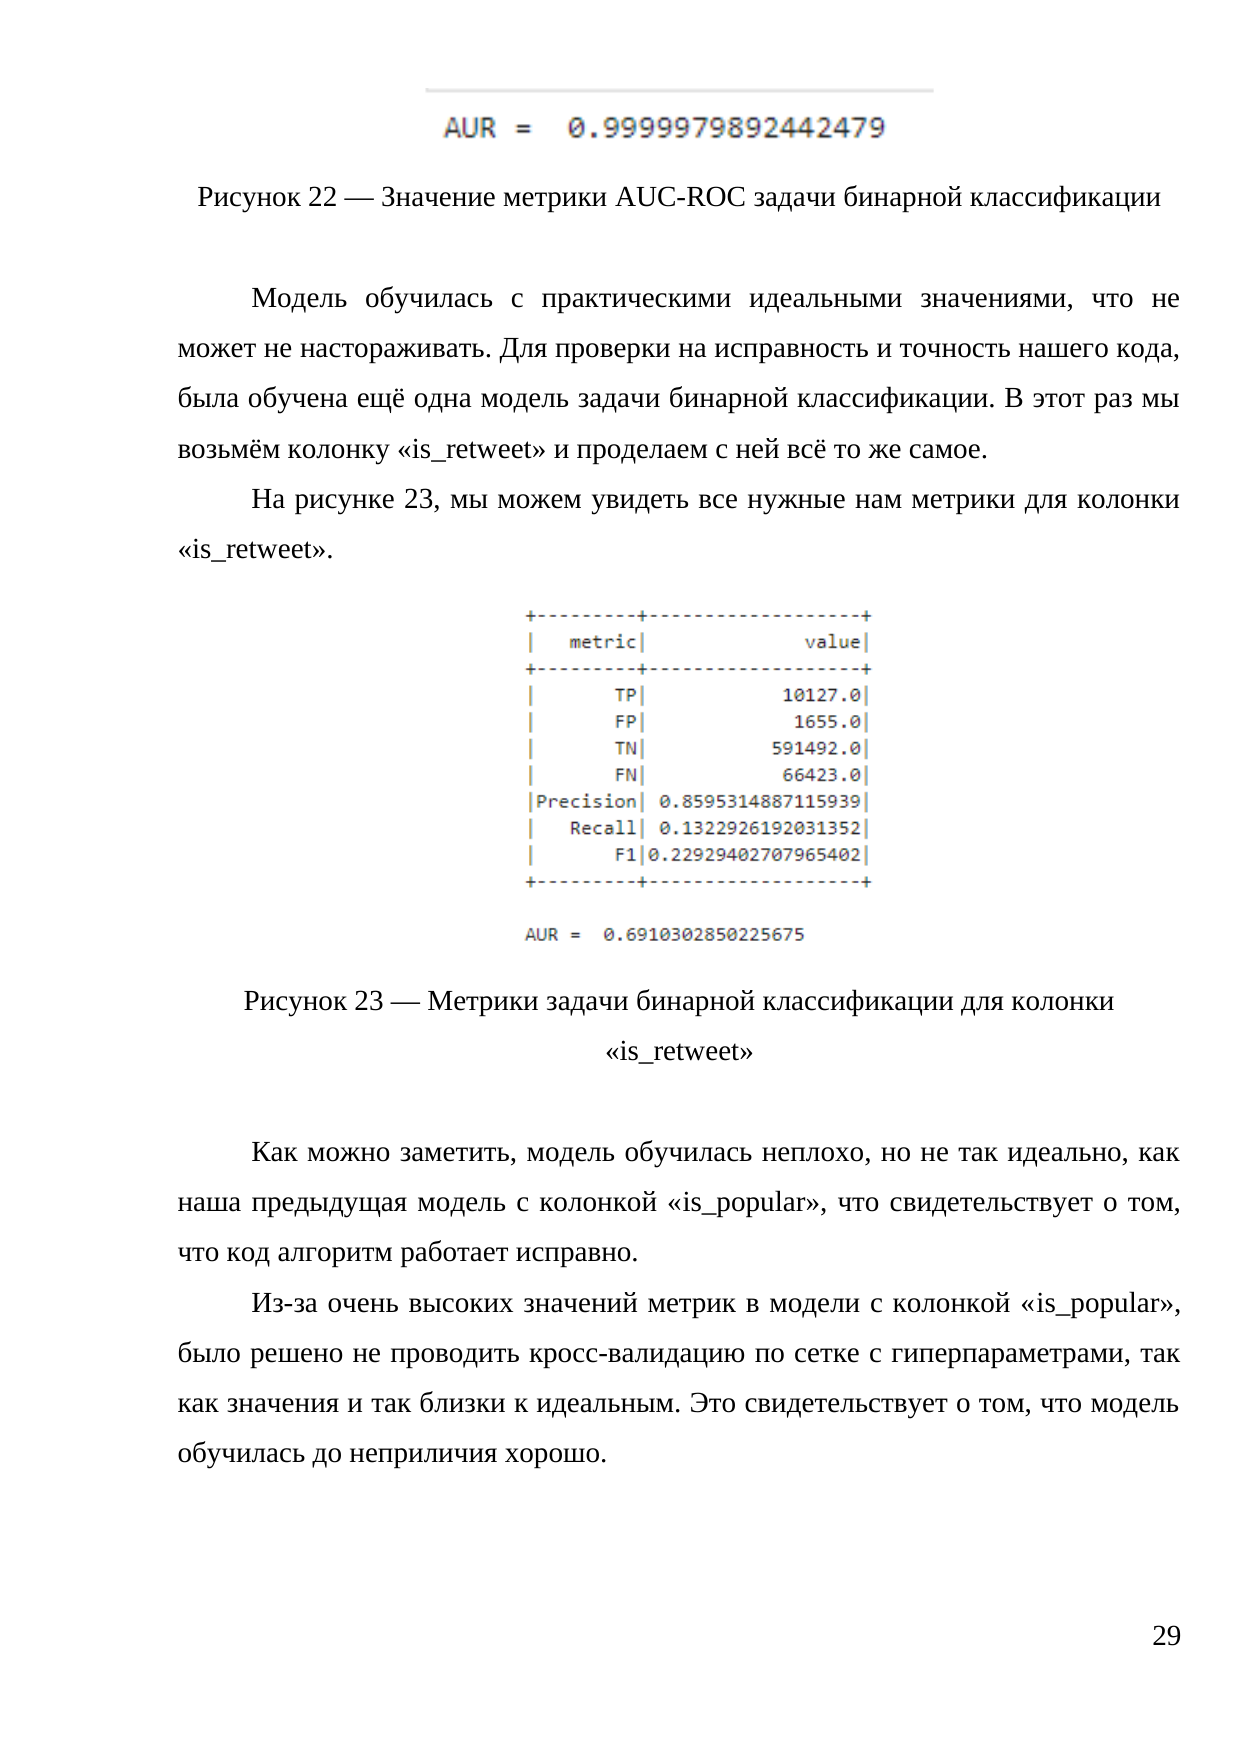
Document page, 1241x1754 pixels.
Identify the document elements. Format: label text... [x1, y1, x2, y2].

list На рисунке 23, мы можем увидеть все нужные нам метрики для колонки «is_retweet». [177, 481, 1181, 565]
picture [481, 581, 951, 966]
list Как можно заметить, модель обучилась неплохо, но не так идеально, как наша предыдущая модель с колонкой «is_popular», что свидетельствует о том, что код алгоритм работает исправно. [177, 1134, 1181, 1268]
list Из-за очень высоких значений метрик в модели с колонкой «is_popular», было решено не проводить кросс-валидацию по сетке с гиперпараметрами, так как значения и так близки к идеальным. Это свидетельствует о том, что модель обучилась до неприличия хорошо. [177, 1285, 1181, 1469]
list Модель обучилась с практическими идеальными значениями, что не может не настораживать. Для проверки на исправность и точность нашего кода, была обучена ещё одна модель задачи бинарной классификации. В этот раз мы возьмём колонку «is_retweet» и проделаем с ней всё то же самое. [177, 280, 1181, 464]
text Рисунок 22 — Значение метрики AUC-ROC задачи бинарной классификации [177, 179, 1181, 213]
text Рисунок 23 — Метрики задачи бинарной классификации для колонки «is_retweet» [177, 983, 1181, 1067]
picture [424, 88, 934, 166]
